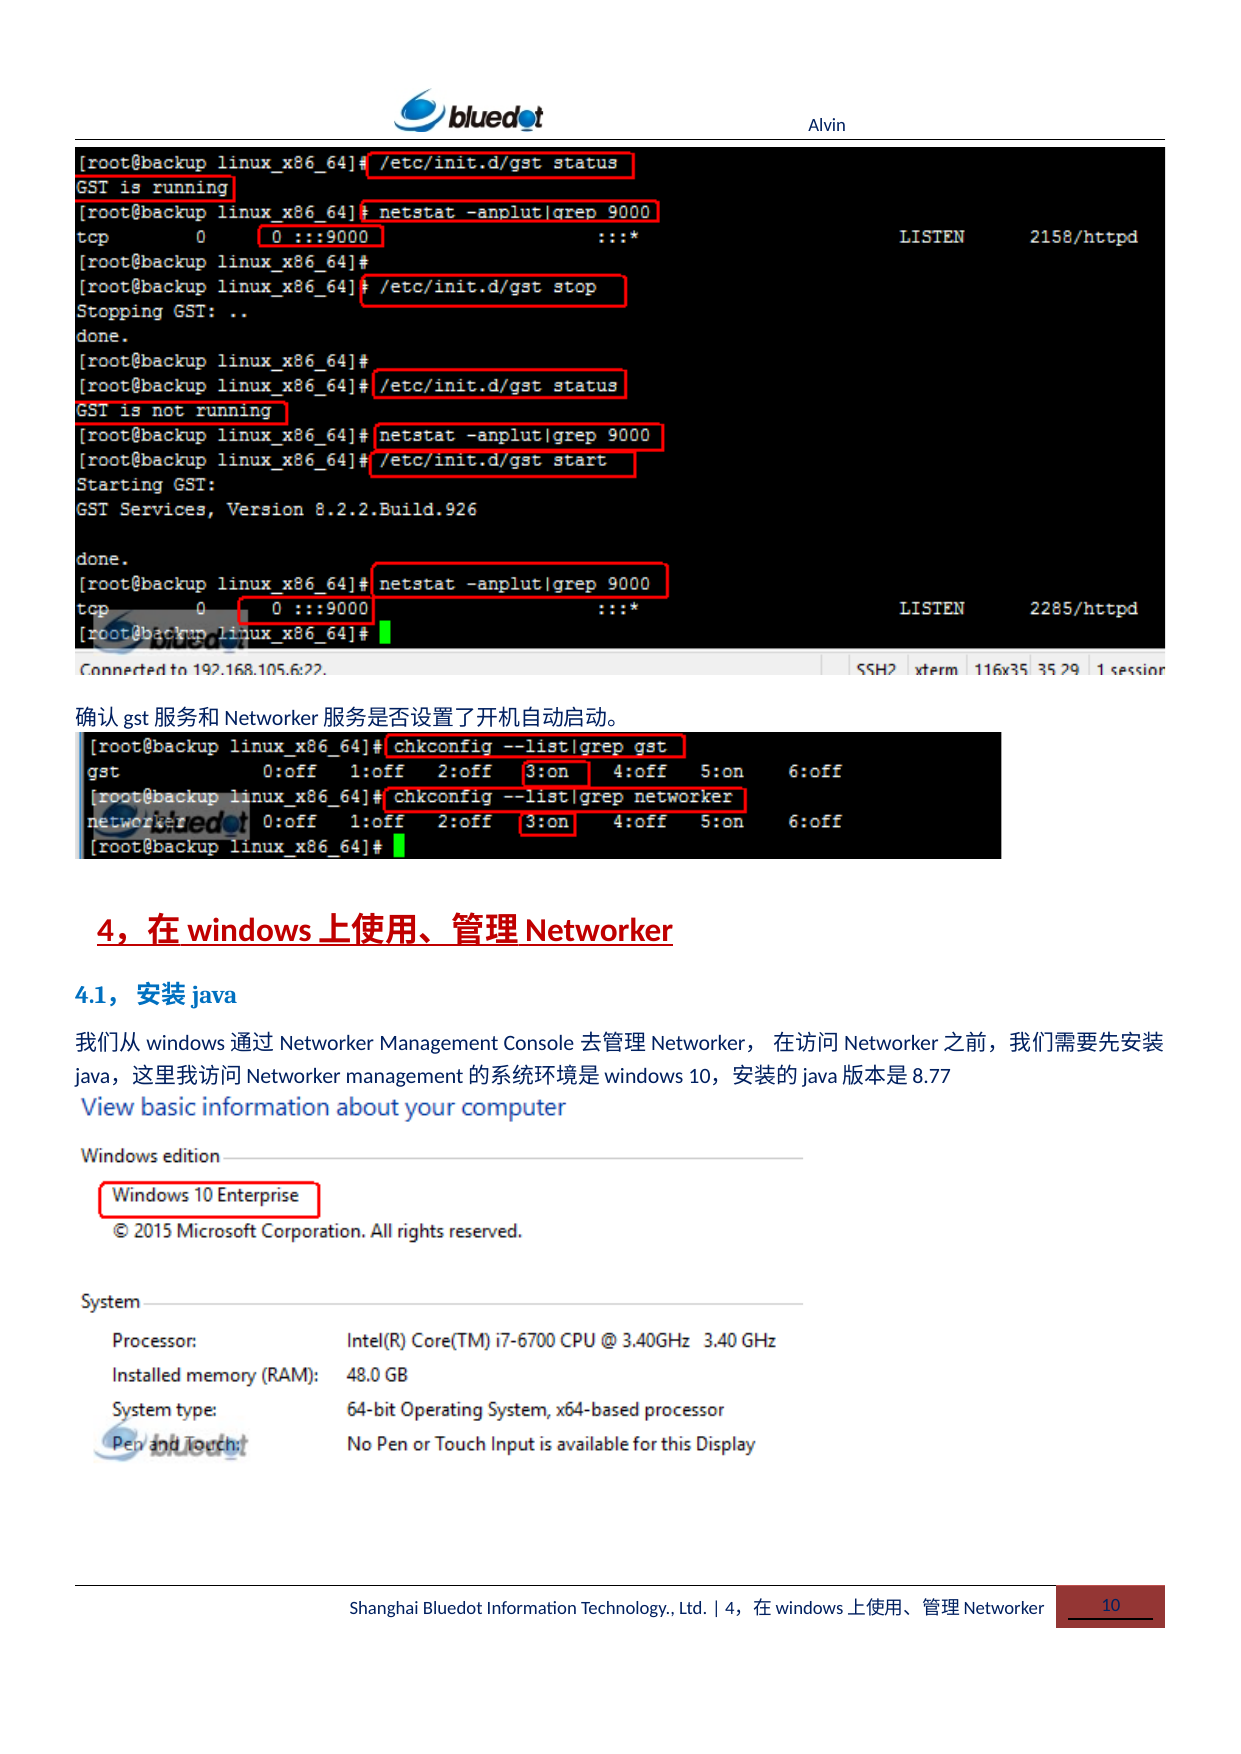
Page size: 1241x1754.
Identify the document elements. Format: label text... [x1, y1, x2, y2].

picture [394, 88, 544, 132]
picture [75, 732, 1002, 859]
picture [75, 1089, 804, 1482]
subtitle 4.1， 安装java [75, 960, 1165, 1025]
text 确认gst 服务和Networker服务是否设置了开机自动启动。 [75, 700, 1165, 732]
picture [75, 147, 1166, 675]
text 我们从windows 通过Networker Management Console 去管理Networker， 在访问Networker之前，我们需要先安装java，这里我访问Networker management 的系统环境是windows 10，安装的java版本是8.77 [75, 1025, 1165, 1090]
subtitle 4，在windows上使用、管理Networker [97, 895, 1143, 960]
